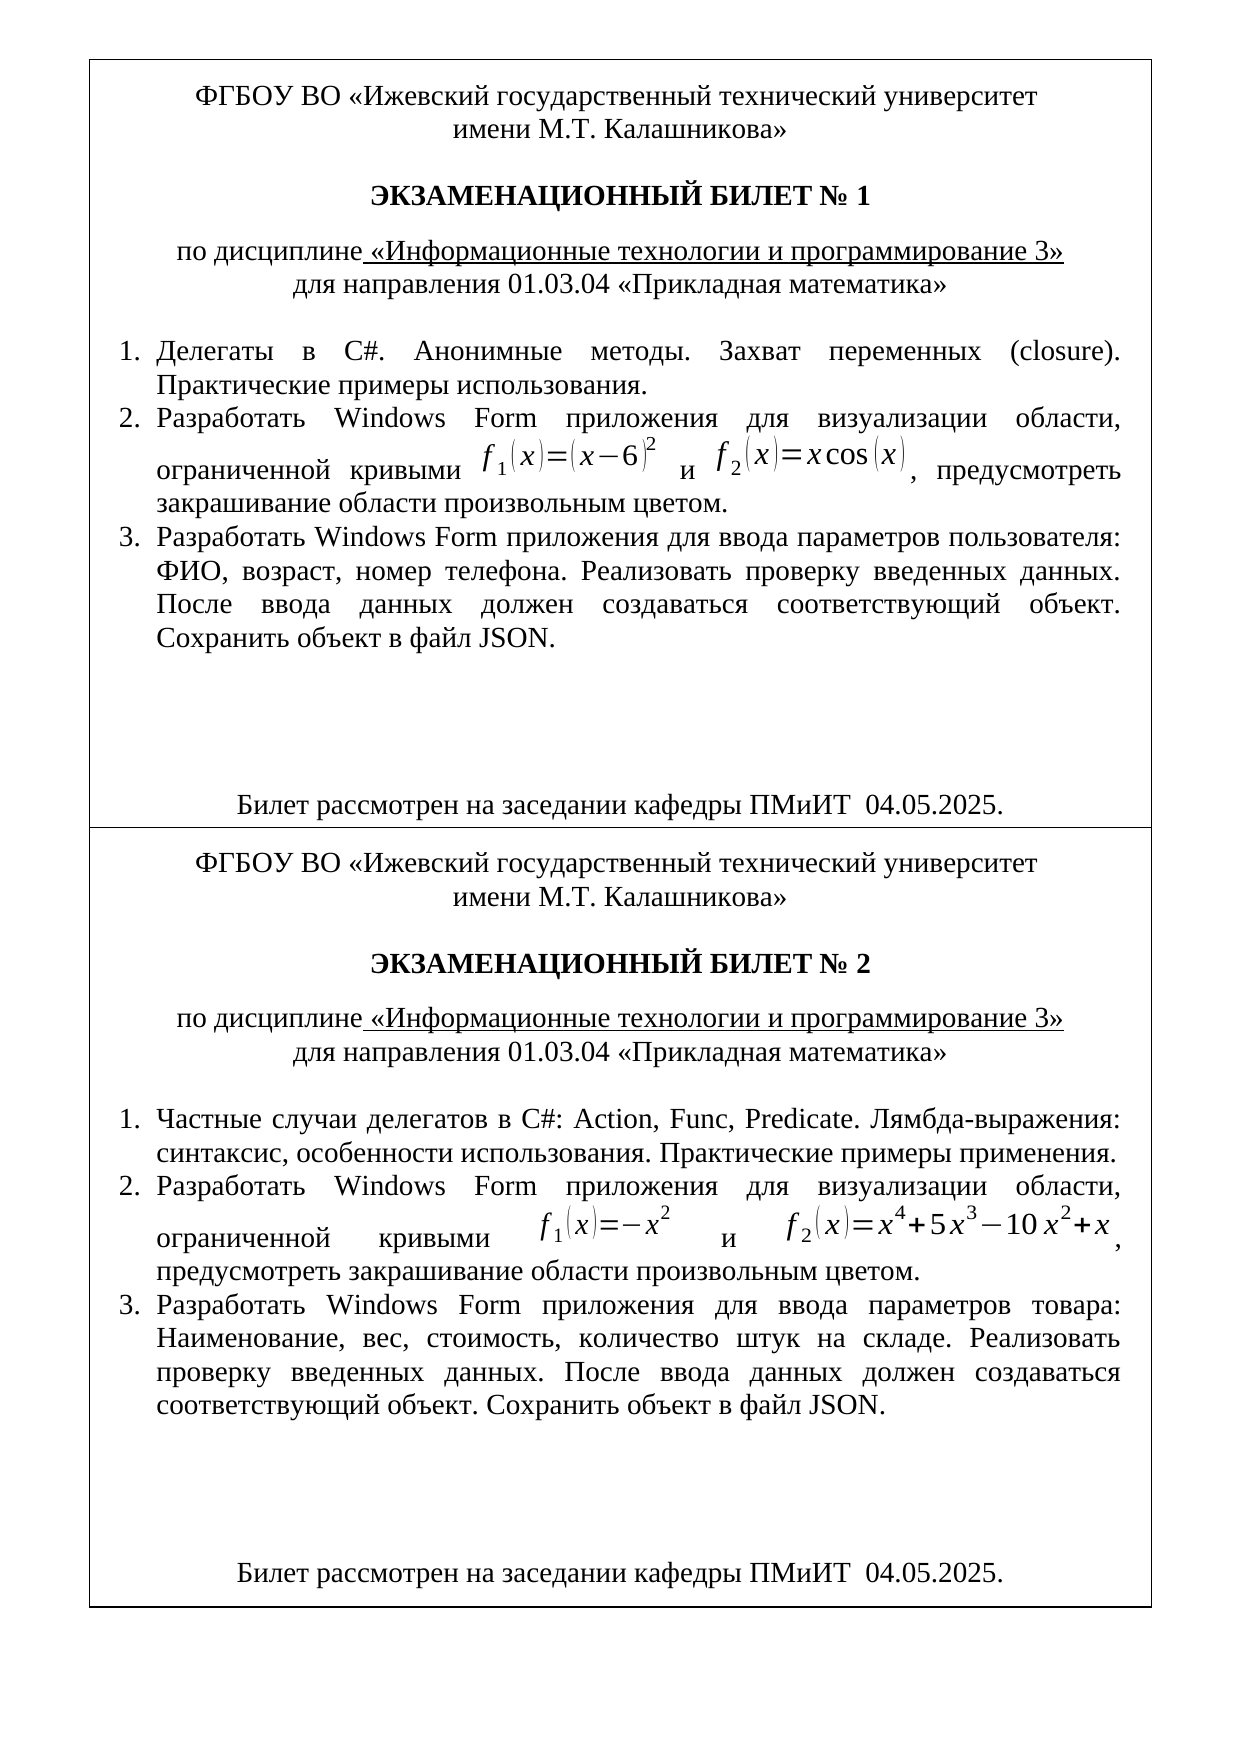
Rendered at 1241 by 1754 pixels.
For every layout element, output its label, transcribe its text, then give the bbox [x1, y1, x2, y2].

table_cell ФГБОУ ВО «Ижевский государственный технический университет имени М.Т. Калашникова» ЭКЗАМЕНАЦИОННЫЙ БИЛЕТ № 2 по дисциплине «Информационные технологии и программирование 3» для направления 01.03.04 «Прикладная математика» Частные случаи делегатов в C#: Action, Func, Predicate. Лямбда-выражения: синтаксис, особенности использования. Практические примеры применения. Разработать Windows Form приложения для визуализации области, ограниченной кривыми и , предусмотреть закрашивание области произвольным цветом. Разработать Windows Form приложения для ввода параметров товара: Наименование, вес, стоимость, количество штук на складе. Реализовать проверку введенных данных. После ввода данных должен создаваться соответствующий объект. Сохранить объект в файл JSON. Билет рассмотрен на заседании кафедры ПМиИТ 04.05.2025. [90, 828, 1151, 1606]
table_header ФГБОУ ВО «Ижевский государственный технический университет имени М.Т. Калашникова» ЭКЗАМЕНАЦИОННЫЙ БИЛЕТ № 1 по дисциплине «Информационные технологии и программирование 3» для направления 01.03.04 «Прикладная математика» Делегаты в C#. Анонимные методы. Захват переменных (closure). Практические примеры использования. Разработать Windows Form приложения для визуализации области, ограниченной кривыми и , предусмотреть закрашивание области произвольным цветом. Разработать Windows Form приложения для ввода параметров пользователя: ФИО, возраст, номер телефона. Реализовать проверку введенных данных. После ввода данных должен создаваться соответствующий объект. Сохранить объект в файл JSON. Билет рассмотрен на заседании кафедры ПМиИТ 04.05.2025. [90, 60, 1151, 827]
